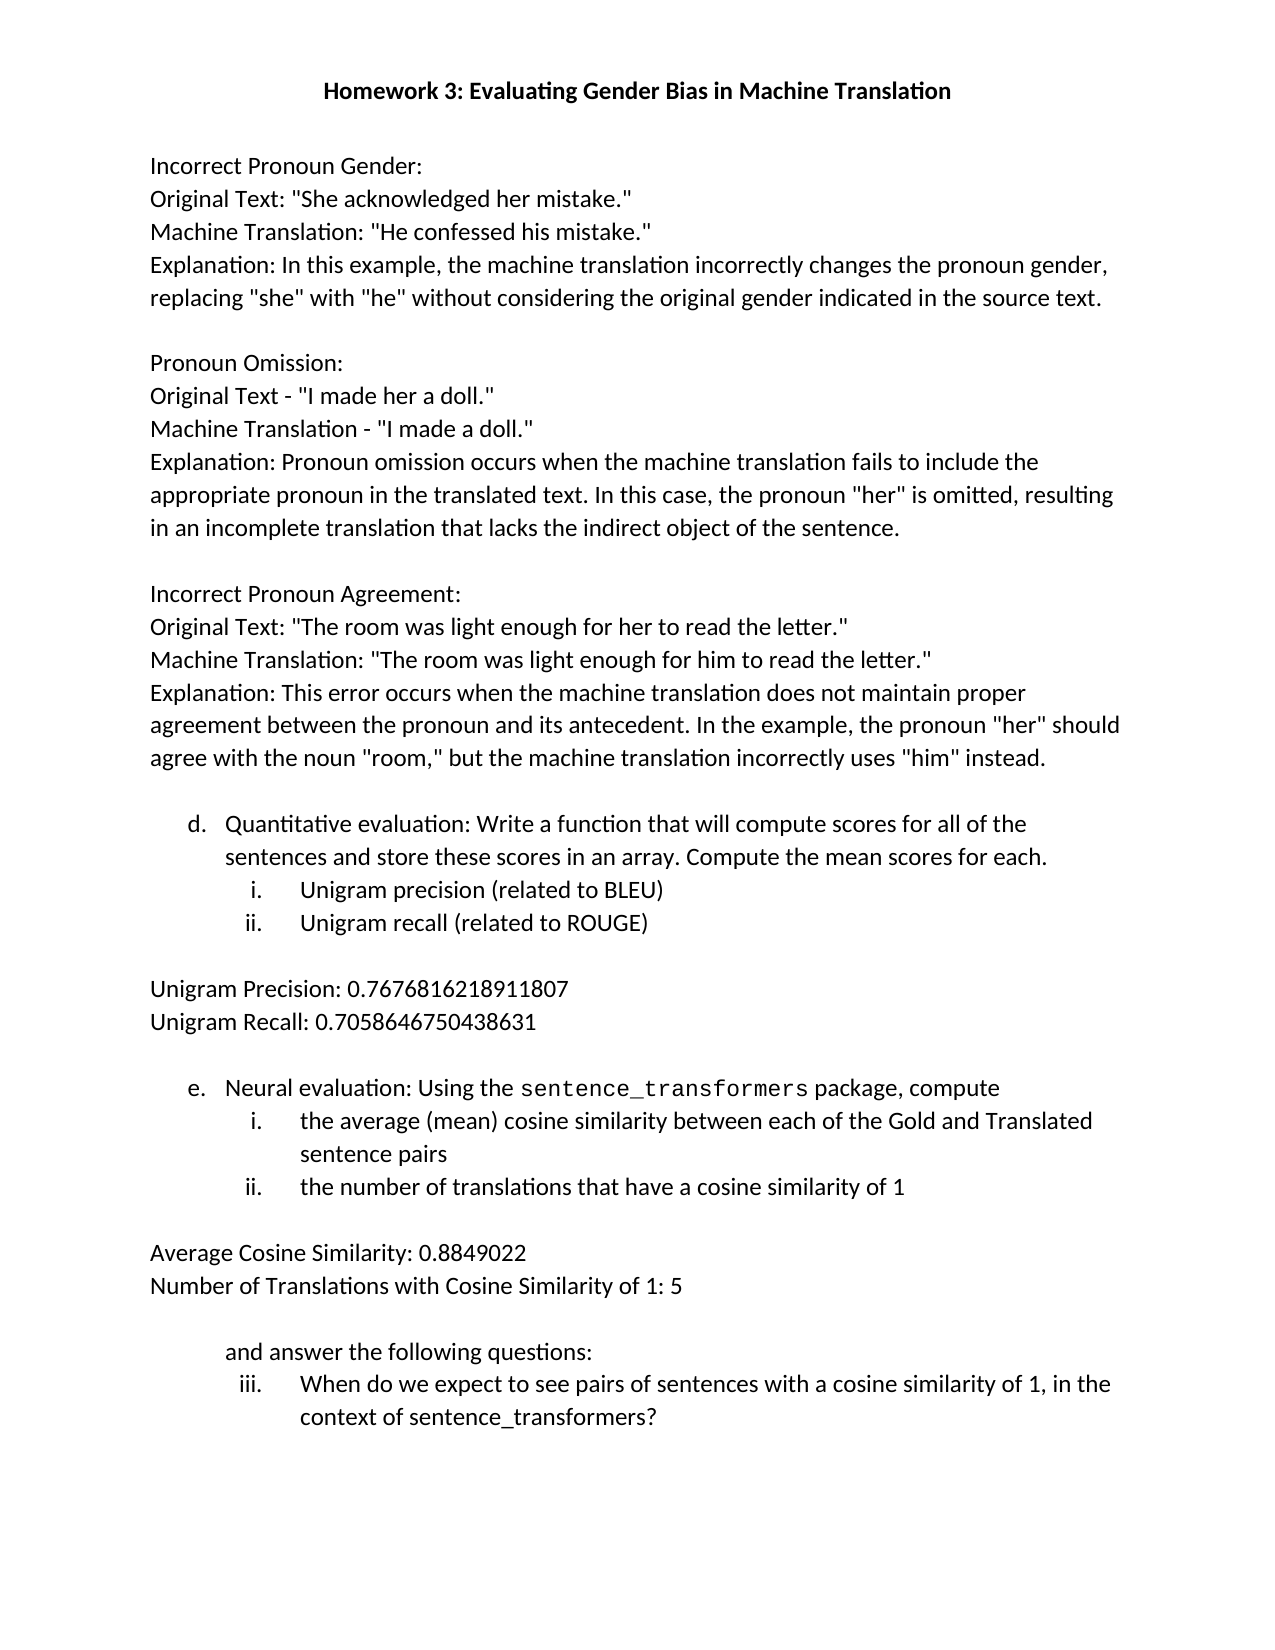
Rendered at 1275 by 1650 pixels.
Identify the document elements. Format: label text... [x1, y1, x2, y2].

text Machine Translation: "The room was light enough for him to read the letter." [150, 644, 1125, 674]
text Original Text: "The room was light enough for her to read the letter." [150, 611, 1125, 641]
list Unigram recall (related to ROUGE) [262, 907, 1125, 938]
text Incorrect Pronoun Gender: [150, 150, 1125, 181]
text Number of Translations with Cosine Similarity of 1: 5 [150, 1270, 1125, 1300]
list the number of translations that have a cosine similarity of 1 [262, 1171, 1125, 1202]
text and answer the following questions: [225, 1336, 1125, 1366]
text Original Text: "She acknowledged her mistake." [150, 183, 1125, 213]
list Unigram precision (related to BLEU) [262, 874, 1125, 905]
text Pronoun Omission: [150, 347, 1125, 378]
text Unigram Precision: 0.7676816218911807 [150, 973, 1125, 1003]
text Unigram Recall: 0.7058646750438631 [150, 1006, 1125, 1036]
text Incorrect Pronoun Agreement: [150, 578, 1125, 608]
list the average (mean) cosine similarity between each of the Gold and Translated sentence pairs [262, 1105, 1125, 1169]
text Original Text - "I made her a doll." [150, 380, 1125, 411]
text Machine Translation: "He confessed his mistake." [150, 216, 1125, 246]
text Explanation: In this example, the machine translation incorrectly changes the pronoun gender, replacing "she" with "he" without considering the original gender indicated in the source text. [150, 249, 1125, 312]
list When do we expect to see pairs of sentences with a cosine similarity of 1, in the context of sentence_transformers? [262, 1368, 1125, 1432]
text Machine Translation - "I made a doll." [150, 413, 1125, 444]
list Neural evaluation: Using the sentence_transformers package, compute [187, 1072, 1125, 1103]
text Average Cosine Similarity: 0.8849022 [150, 1237, 1125, 1267]
list Quantitative evaluation: Write a function that will compute scores for all of the sentences and store these scores in an array. Compute the mean scores for each. [187, 808, 1125, 872]
text Explanation: Pronoun omission occurs when the machine translation fails to include the appropriate pronoun in the translated text. In this case, the pronoun "her" is omitted, resulting in an incomplete translation that lacks the indirect object of the sentence. [150, 446, 1125, 543]
text Explanation: This error occurs when the machine translation does not maintain proper agreement between the pronoun and its antecedent. In the example, the pronoun "her" should agree with the noun "room," but the machine translation incorrectly uses "him" instead. [150, 677, 1125, 773]
